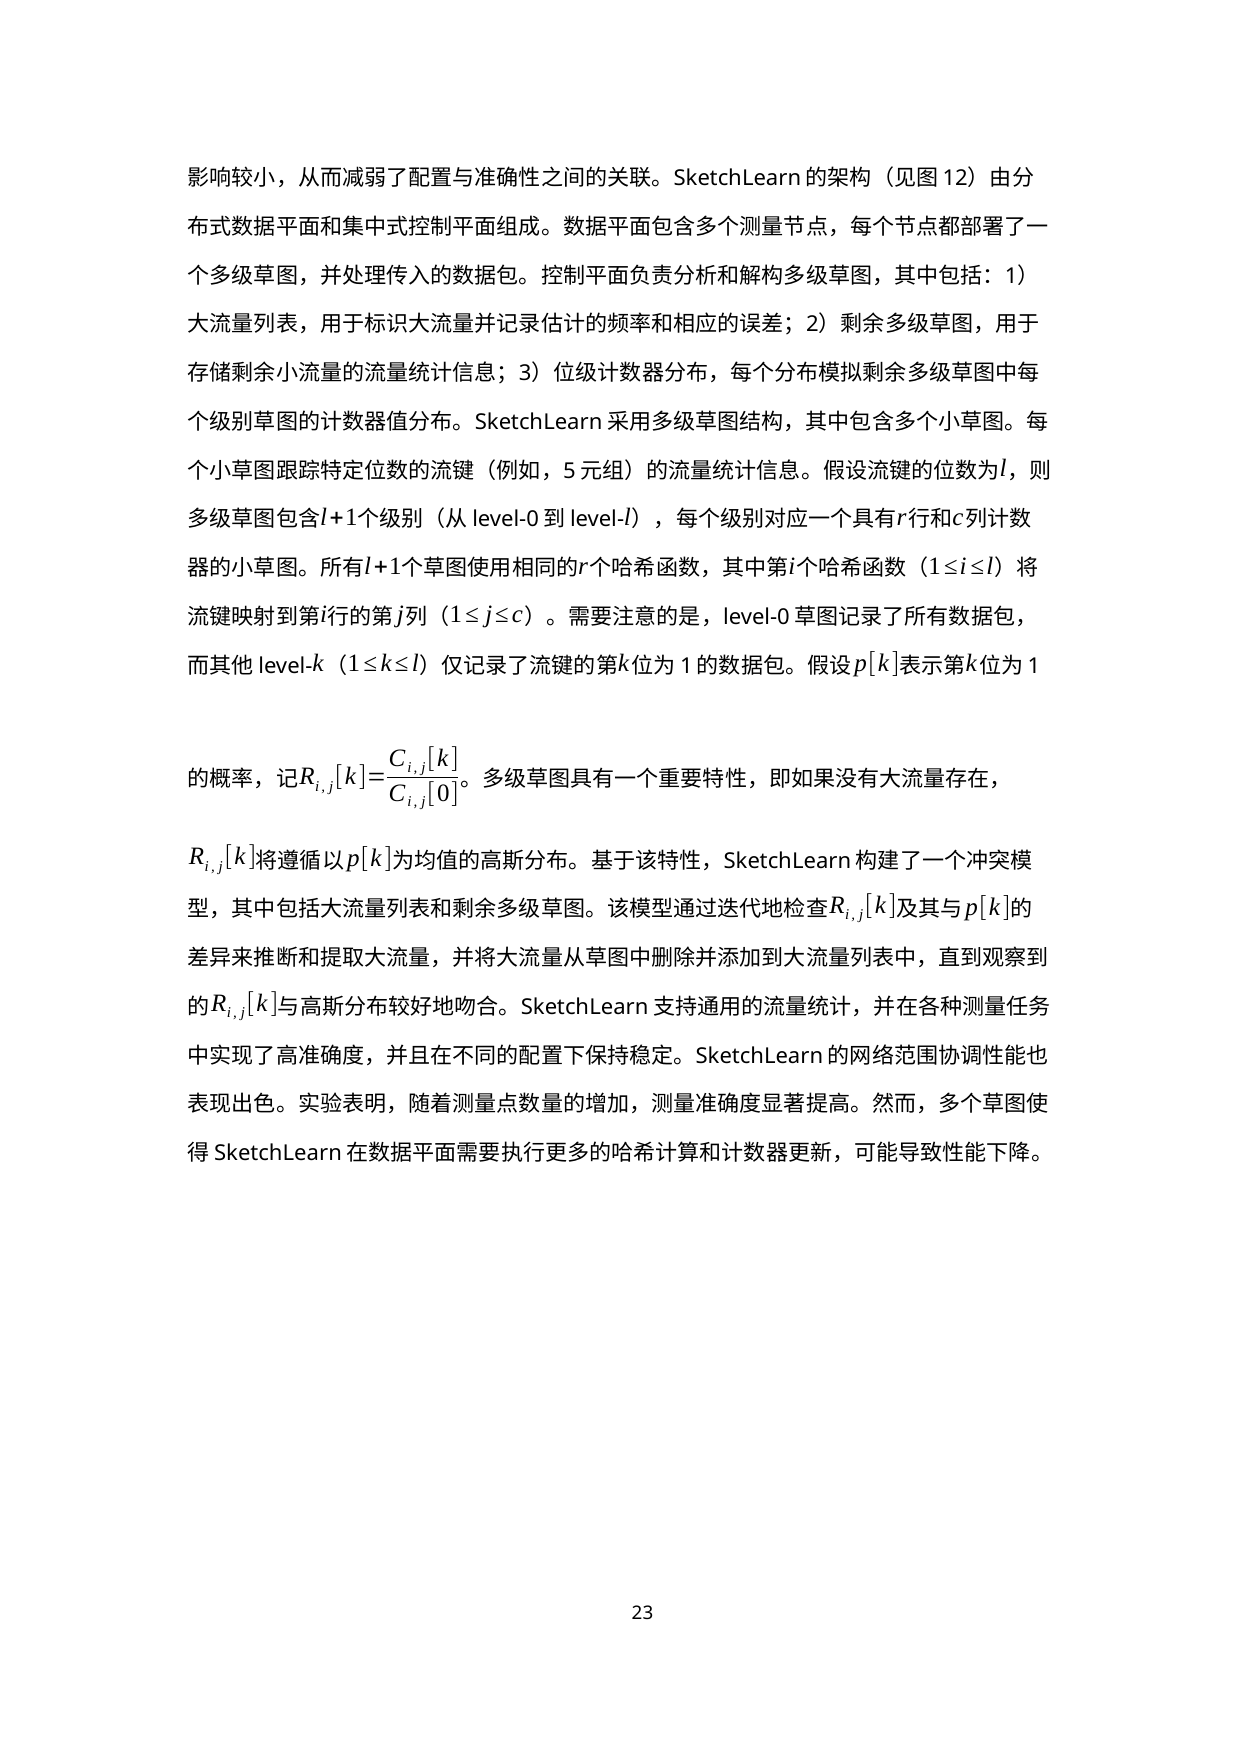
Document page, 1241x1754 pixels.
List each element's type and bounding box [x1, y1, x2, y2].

text [187, 160, 1053, 1167]
